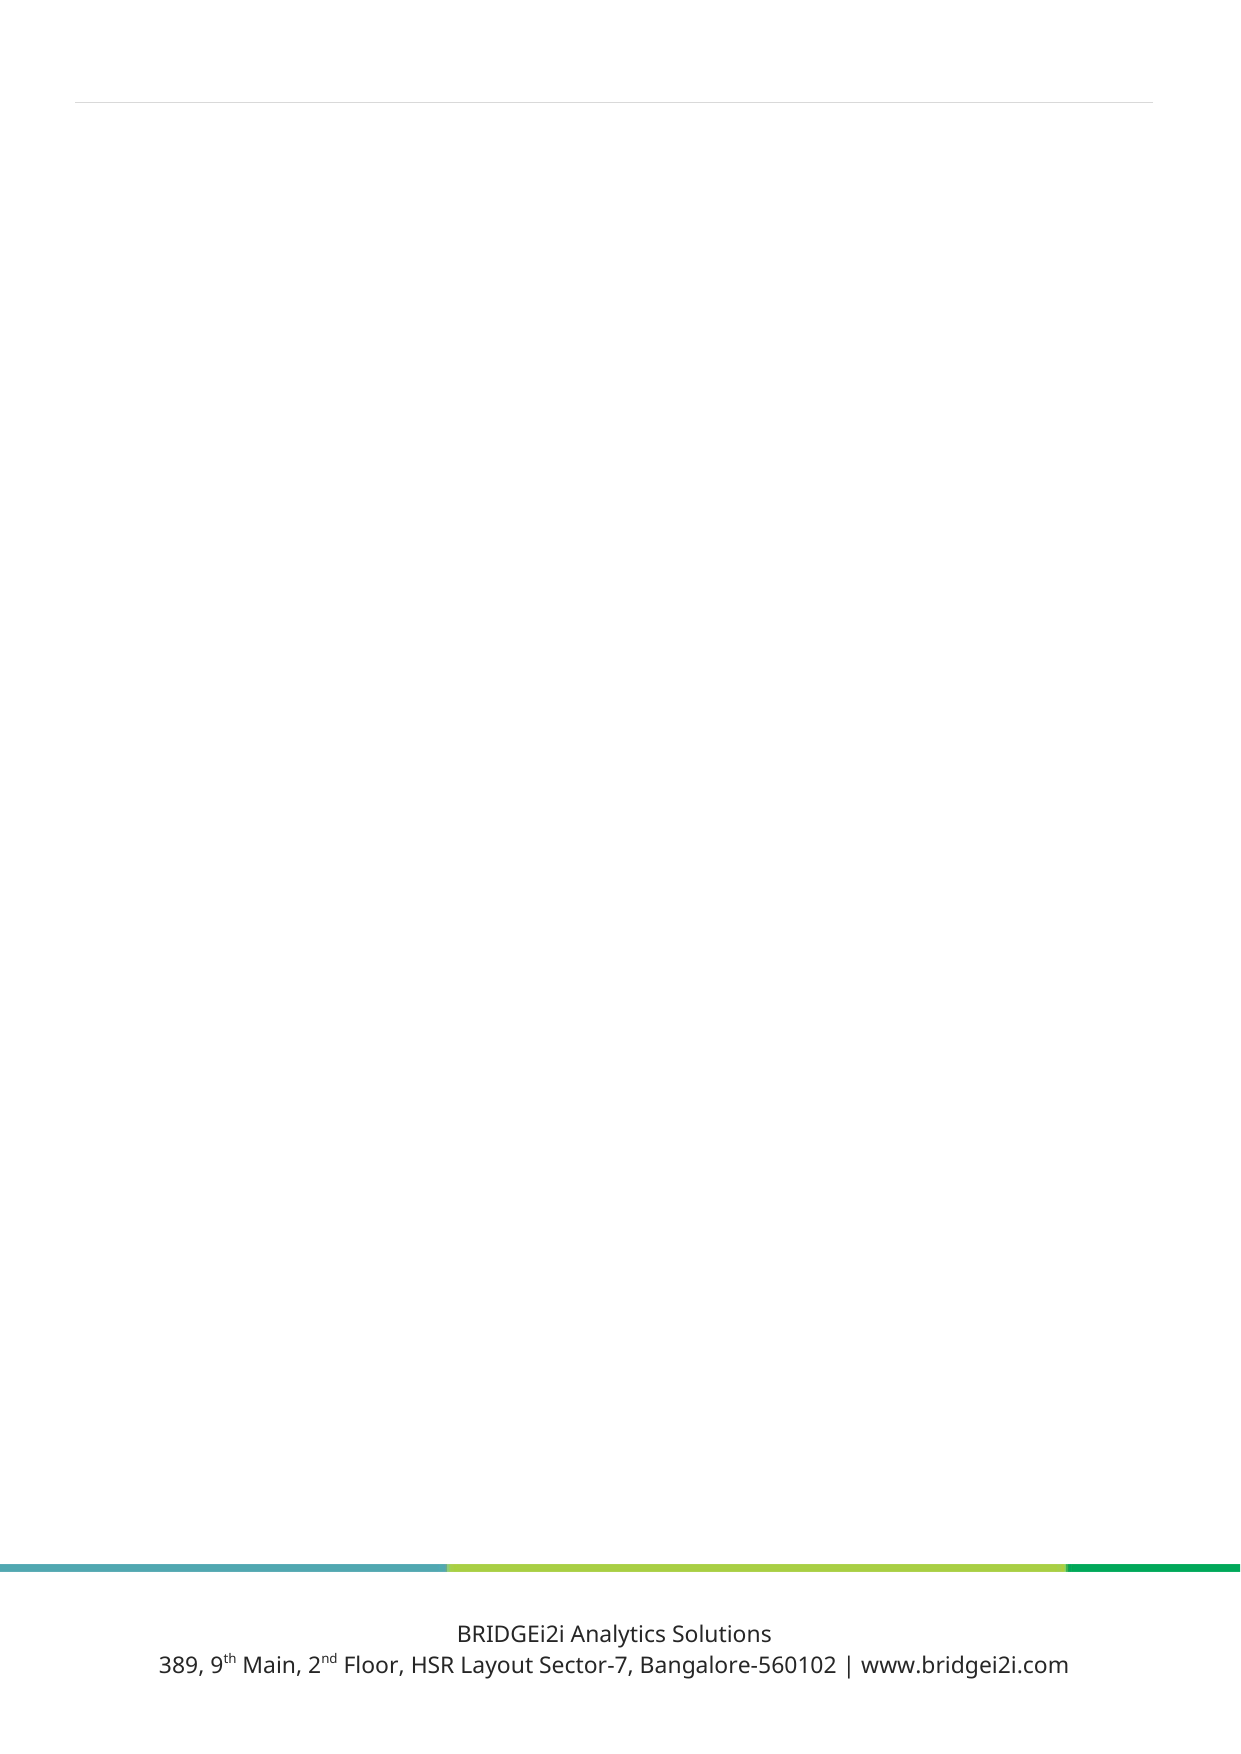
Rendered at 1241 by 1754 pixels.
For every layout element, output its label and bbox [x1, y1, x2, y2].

picture [0, 1564, 1241, 1572]
